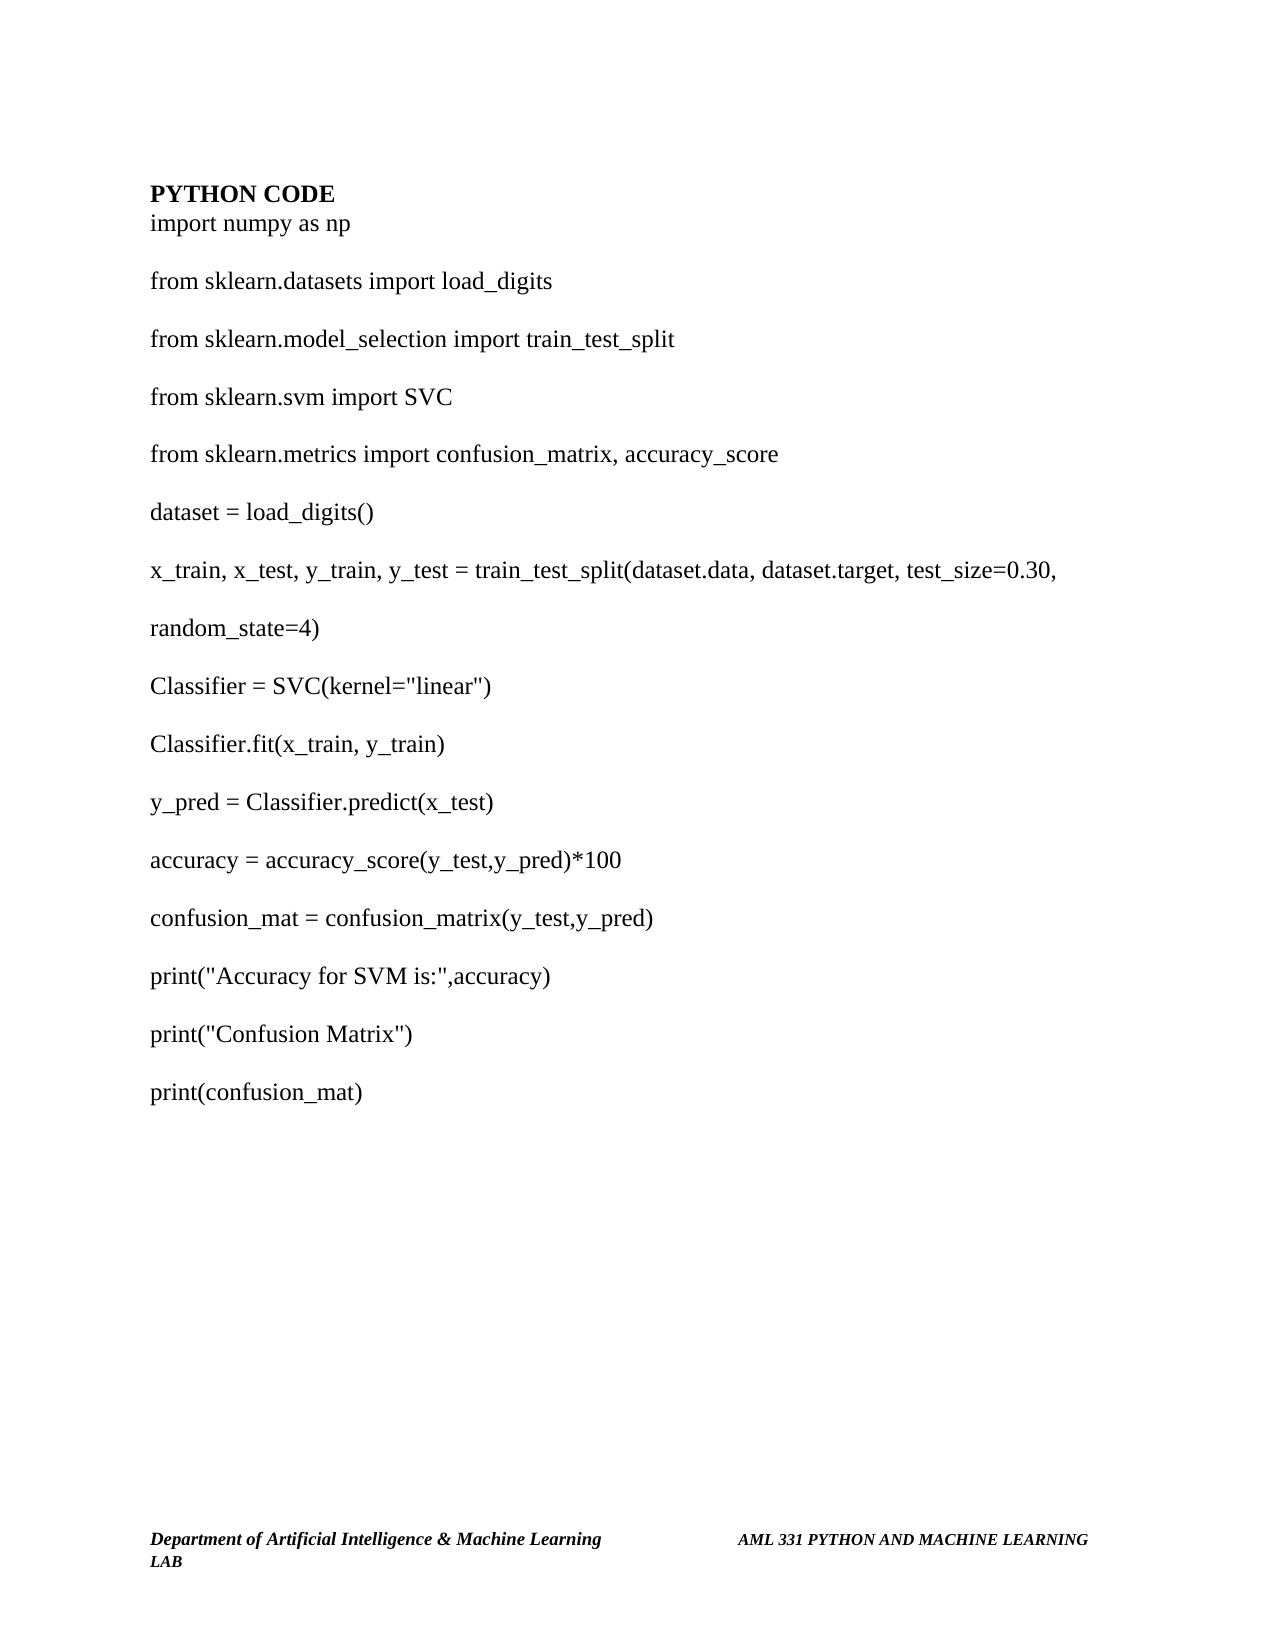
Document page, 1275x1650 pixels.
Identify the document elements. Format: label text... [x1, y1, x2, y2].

text x_train, x_test, y_train, y_test = train_test_split(dataset.data, dataset.target, test_size=0.30, [150, 555, 1125, 584]
text print(confusion_mat) [150, 1077, 1125, 1105]
text dataset = load_digits() [150, 497, 1125, 526]
text Classifier.fit(x_train, y_train) [150, 729, 1125, 758]
text print("Confusion Matrix") [150, 1019, 1125, 1047]
text accuracy = accuracy_score(y_test,y_pred)*100 [150, 845, 1125, 874]
text confusion_mat = confusion_matrix(y_test,y_pred) [150, 903, 1125, 932]
text PYTHON CODE import numpy as np [150, 179, 1125, 237]
text y_pred = Classifier.predict(x_test) [150, 787, 1125, 816]
text from sklearn.metrics import confusion_matrix, accuracy_score [150, 439, 1125, 468]
text Classifier = SVC(kernel="linear") [150, 671, 1125, 700]
text from sklearn.svm import SVC [150, 382, 1125, 410]
text random_state=4) [150, 613, 1125, 642]
text from sklearn.model_selection import train_test_split [150, 324, 1125, 352]
text from sklearn.datasets import load_digits [150, 266, 1125, 294]
text print("Accuracy for SVM is:",accuracy) [150, 961, 1125, 989]
